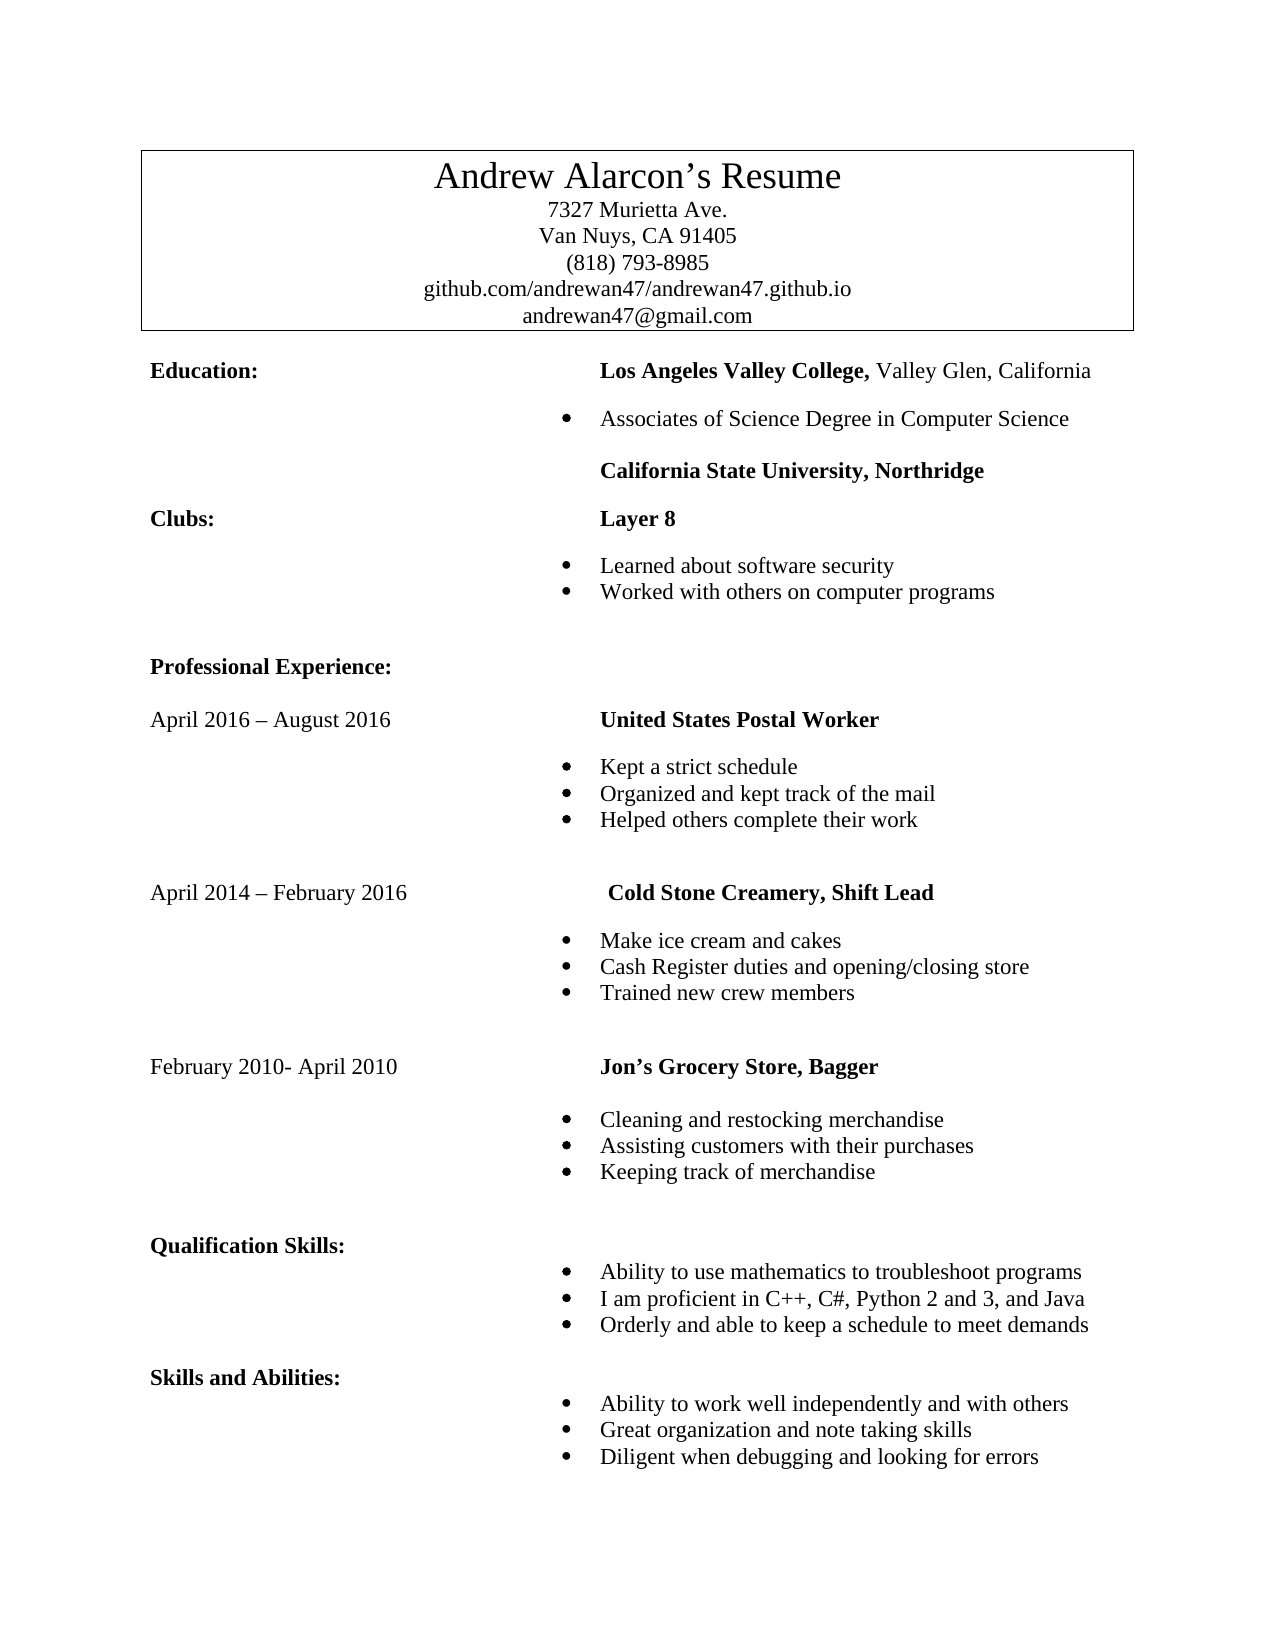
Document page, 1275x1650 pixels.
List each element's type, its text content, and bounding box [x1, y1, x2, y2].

text Van Nuys, CA 91405 [150, 223, 1125, 249]
list Qualification Skills: [150, 1232, 1125, 1258]
list Skills and Abilities: [150, 1364, 1125, 1390]
text andrewan47@gmail.com [142, 298, 1133, 330]
list Keeping track of merchandise [562, 1158, 1125, 1185]
list Cleaning and restocking merchandise [562, 1106, 1125, 1132]
list Organized and kept track of the mail [562, 779, 1125, 806]
text Education: Los Angeles Valley College, Valley Glen, California [150, 357, 1125, 384]
list California State University, Northridge [600, 457, 1125, 484]
text (818) 793-8985 [150, 249, 1125, 275]
text February 2010- April 2010 Jon’s Grocery Store, Bagger [150, 1053, 1125, 1079]
list Associates of Science Degree in Computer Science [562, 405, 1125, 431]
text Professional Experience: [150, 653, 1125, 680]
list Assisting customers with their purchases [562, 1132, 1125, 1158]
list Worked with others on computer programs [562, 578, 1125, 604]
list Trained new crew members [562, 979, 1125, 1006]
text Clubs: Layer 8 [150, 504, 1125, 531]
text 7327 Murietta Ave. [150, 196, 1125, 223]
list Kept a strict schedule [562, 753, 1125, 779]
list Diligent when debugging and looking for errors [562, 1443, 1125, 1469]
text April 2016 – August 2016 United States Postal Worker [150, 706, 1125, 732]
text April 2014 – February 2016 Cold Stone Creamery, Shift Lead [150, 879, 1125, 906]
list Make ice cream and cakes [562, 927, 1125, 953]
list Ability to use mathematics to troubleshoot programs [562, 1258, 1125, 1284]
text Andrew Alarcon’s Resume [142, 151, 1133, 196]
list I am proficient in C++, C#, Python 2 and 3, and Java [562, 1284, 1125, 1311]
list Helped others complete their work [562, 806, 1125, 832]
list Great organization and note taking skills [562, 1416, 1125, 1443]
list Cash Register duties and opening/closing store [562, 953, 1125, 979]
list Ability to work well independently and with others [562, 1390, 1125, 1416]
text github.com/andrewan47/andrewan47.github.io [150, 275, 1125, 298]
list Orderly and able to keep a schedule to meet demands [562, 1311, 1125, 1337]
list Learned about software security [562, 552, 1125, 578]
